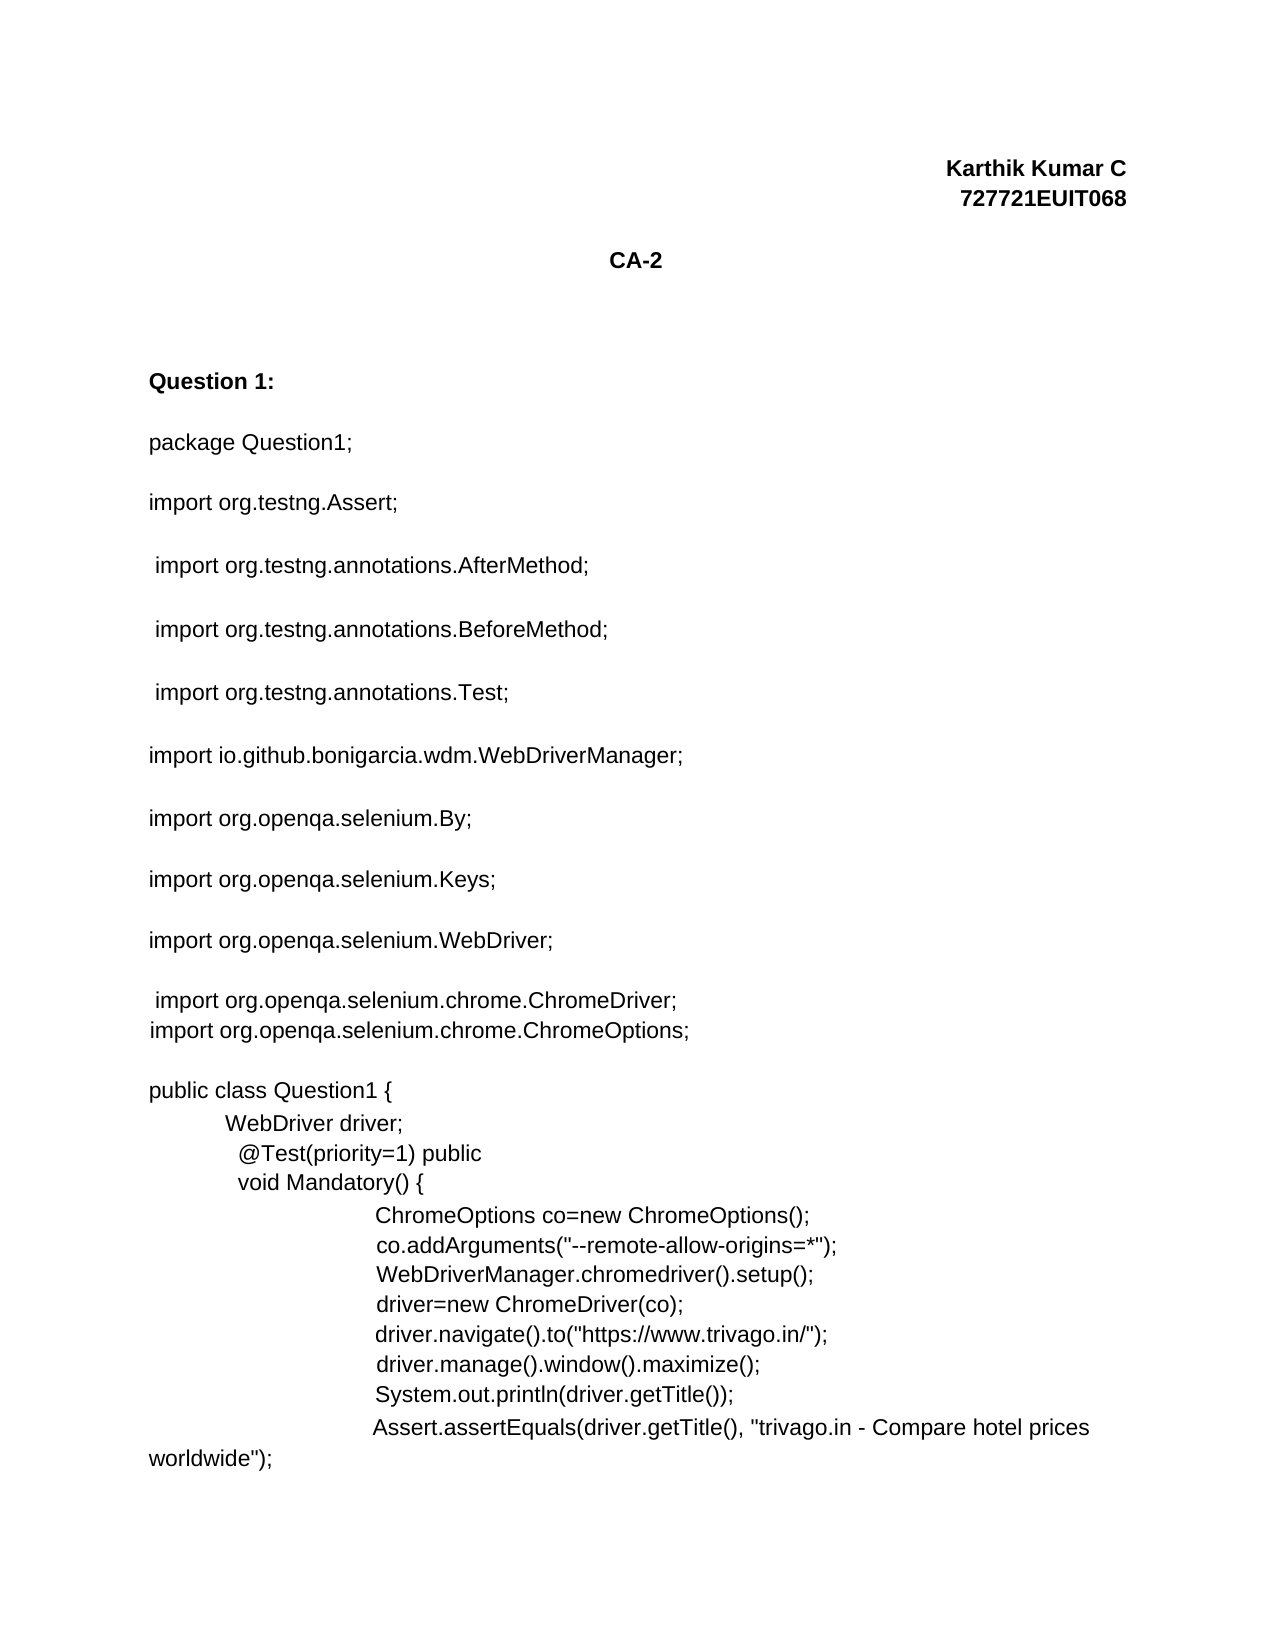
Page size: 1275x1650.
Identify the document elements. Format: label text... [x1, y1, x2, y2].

text import org.openqa.selenium.chrome.ChromeDriver; import org.openqa.selenium.chrome.ChromeOptions; [148, 987, 690, 1043]
text public class Question1 { [148, 1077, 1125, 1104]
text ChromeOptions co=new ChromeOptions(); co.addArguments("--remote-allow-origins=*"); WebDriverManager.chromedriver().setup(); driver=new ChromeDriver(co); [375, 1202, 924, 1317]
text Question 1: [148, 368, 664, 394]
text import org.testng.annotations.AfterMethod; [148, 552, 684, 579]
text import org.openqa.selenium.WebDriver; [148, 927, 690, 953]
text import org.testng.annotations.Test; [148, 679, 684, 705]
text Karthik Kumar C [150, 155, 1127, 181]
text import org.openqa.selenium.By; [148, 805, 690, 832]
text worldwide"); [148, 1444, 1125, 1471]
text 727721EUIT068 [150, 185, 1127, 212]
text driver.navigate().to("https://www.trivago.in/"); driver.manage().window().maximize(); [375, 1321, 1125, 1377]
text import org.openqa.selenium.Keys; [148, 866, 690, 892]
text CA-2 [148, 247, 664, 273]
text import org.testng.annotations.BeforeMethod; [148, 616, 684, 642]
text import io.github.bonigarcia.wdm.WebDriverManager; [148, 742, 684, 768]
text import org.testng.Assert; [148, 489, 684, 516]
text Assert.assertEquals(driver.getTitle(), "trivago.in - Compare hotel prices [150, 1413, 1090, 1440]
text WebDriver driver; @Test(priority=1) public void Mandatory() { [225, 1110, 490, 1196]
text System.out.println(driver.getTitle()); [375, 1381, 1125, 1407]
text package Question1; [148, 428, 664, 455]
